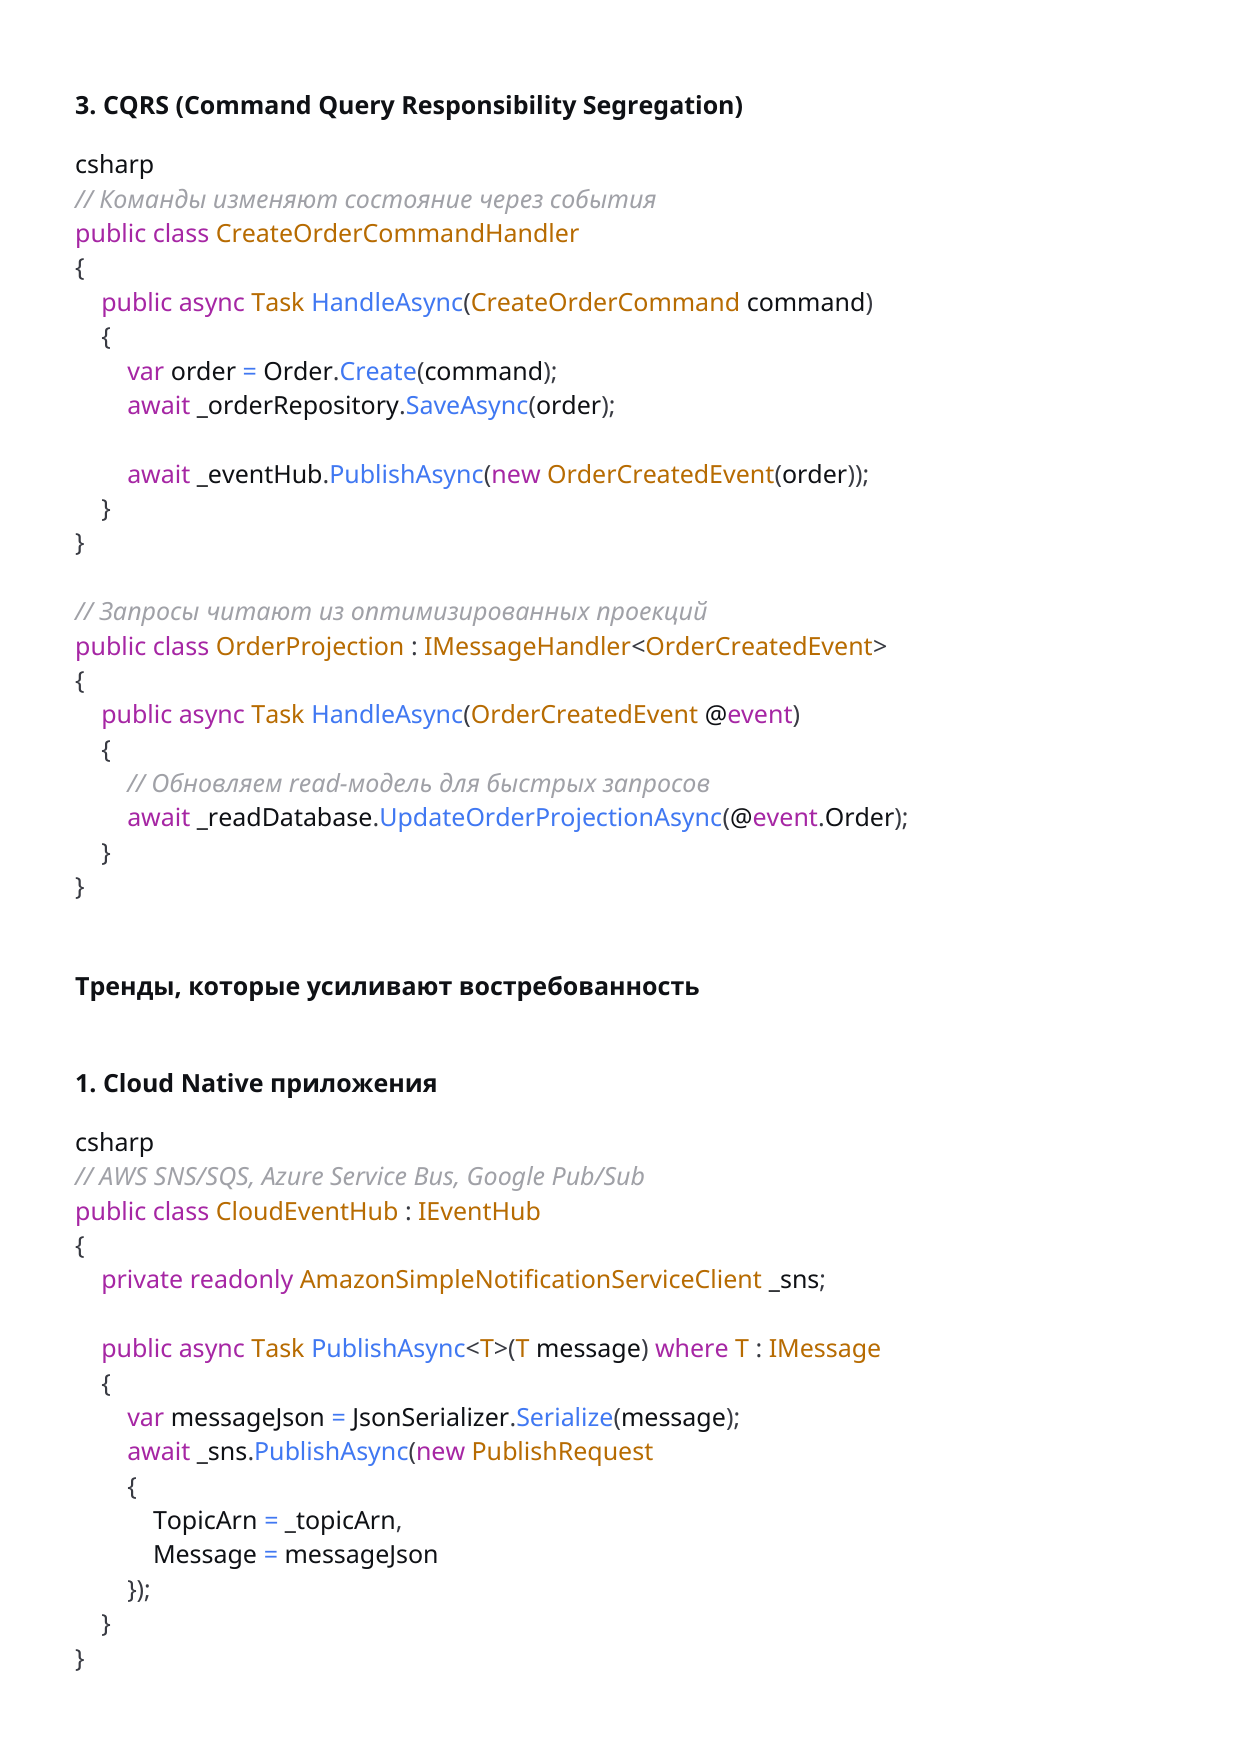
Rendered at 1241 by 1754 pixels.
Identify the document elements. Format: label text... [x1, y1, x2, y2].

text }); [75, 1571, 1165, 1606]
text // Обновляем read-модель для быстрых запросов [75, 765, 1165, 800]
text { [75, 1227, 1165, 1262]
text } [75, 490, 1165, 525]
text var order = Order.Create(command); [75, 353, 1165, 387]
text csharp [75, 1125, 1165, 1159]
text 3. CQRS (Command Query Responsibility Segregation) [75, 75, 1165, 122]
text public async Task HandleAsync(CreateOrderCommand command) [75, 284, 1165, 318]
text public class CreateOrderCommandHandler [75, 215, 1165, 250]
text } [75, 834, 1165, 868]
text { [75, 731, 1165, 765]
text 1. Cloud Native приложения [75, 1053, 1165, 1100]
text public async Task HandleAsync(OrderCreatedEvent @event) [75, 697, 1165, 731]
text // Команды изменяют состояние через события [75, 181, 1165, 215]
text } [75, 525, 1165, 559]
text { [75, 1468, 1165, 1502]
text await _readDatabase.UpdateOrderProjectionAsync(@event.Order); [75, 800, 1165, 834]
text await _sns.PublishAsync(new PublishRequest [75, 1434, 1165, 1468]
text // AWS SNS/SQS, Azure Service Bus, Google Pub/Sub [75, 1159, 1165, 1193]
text TopicArn = _topicArn, [75, 1502, 1165, 1537]
text } [75, 1606, 1165, 1640]
text { [75, 318, 1165, 353]
text private readonly AmazonSimpleNotificationServiceClient _sns; [75, 1262, 1165, 1296]
text public class CloudEventHub : IEventHub [75, 1193, 1165, 1227]
text { [75, 662, 1165, 697]
text public class OrderProjection : IMessageHandler<OrderCreatedEvent> [75, 628, 1165, 662]
text } [75, 1640, 1165, 1674]
text { [75, 1365, 1165, 1399]
text await _eventHub.PublishAsync(new OrderCreatedEvent(order)); [75, 456, 1165, 490]
text var messageJson = JsonSerializer.Serialize(message); [75, 1399, 1165, 1434]
text public async Task PublishAsync<T>(T message) where T : IMessage [75, 1331, 1165, 1365]
text csharp [75, 147, 1165, 181]
text Тренды, которые усиливают востребованность [75, 953, 1165, 1003]
text Message = messageJson [75, 1537, 1165, 1571]
text await _orderRepository.SaveAsync(order); [75, 387, 1165, 422]
text } [75, 868, 1165, 903]
text { [75, 250, 1165, 284]
text // Запросы читают из оптимизированных проекций [75, 593, 1165, 628]
